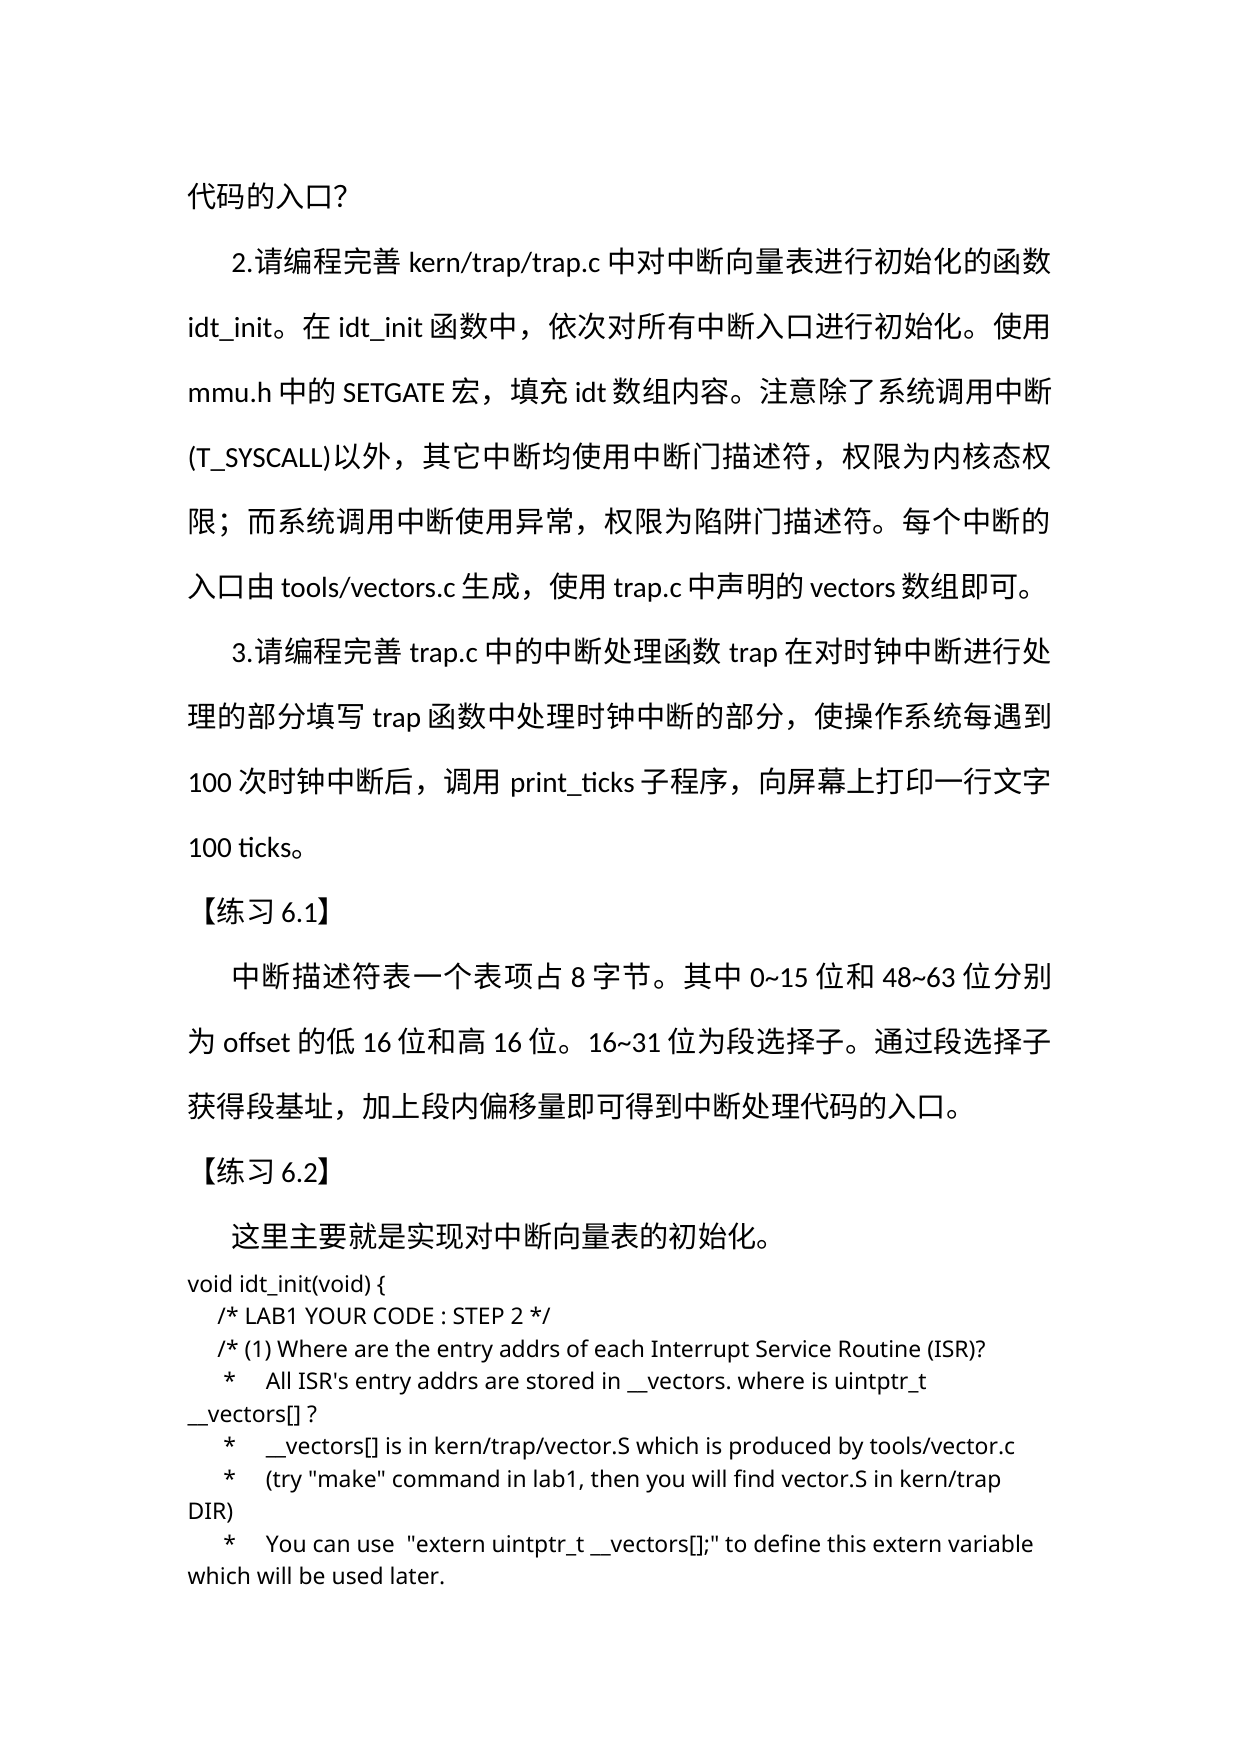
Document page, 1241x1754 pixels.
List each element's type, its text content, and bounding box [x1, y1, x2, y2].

text void idt_init(void) { [187, 1267, 1053, 1299]
text 这里主要就是实现对中断向量表的初始化。 [187, 1202, 1053, 1267]
text 【练习6.2】 [187, 1137, 1053, 1202]
text /* LAB1 YOUR CODE : STEP 2 */ [187, 1299, 1053, 1332]
text * (try "make" command in lab1, then you will find vector.S in kern/trap DIR) [187, 1462, 1053, 1527]
text 3.请编程完善trap.c中的中断处理函数trap在对时钟中断进行处理的部分填写trap函数中处理时钟中断的部分，使操作系统每遇到100次时钟中断后，调用 print_ticks子程序，向屏幕上打印一行文字100 ticks。 [187, 617, 1053, 877]
text 【练习6.1】 [187, 877, 1053, 942]
text * __vectors[] is in kern/trap/vector.S which is produced by tools/vector.c [187, 1429, 1053, 1462]
text * You can use "extern uintptr_t __vectors[];" to define this extern variable which will be used later. [187, 1527, 1053, 1592]
text * All ISR's entry addrs are stored in __vectors. where is uintptr_t __vectors[] ? [187, 1364, 1053, 1429]
text 2.请编程完善kern/trap/trap.c中对中断向量表进行初始化的函数idt_init。在idt_init函数中，依次对所有中断入口进行初始化。使用mmu.h中的SETGATE宏，填充idt数组内容。注意除了系统调用中断(T_SYSCALL)以外，其它中断均使用中断门描述符，权限为内核态权限；而系统调用中断使用异常，权限为陷阱门描述符。每个中断的入口由tools/vectors.c生成，使用trap.c中声明的vectors数组即可。 [187, 227, 1053, 617]
text /* (1) Where are the entry addrs of each Interrupt Service Routine (ISR)? [187, 1332, 1053, 1364]
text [187, 162, 1053, 227]
text 中断描述符表一个表项占8字节。其中0~15位和48~63位分别为offset的低16位和高16位。16~31位为段选择子。通过段选择子获得段基址，加上段内偏移量即可得到中断处理代码的入口。 [187, 942, 1053, 1137]
